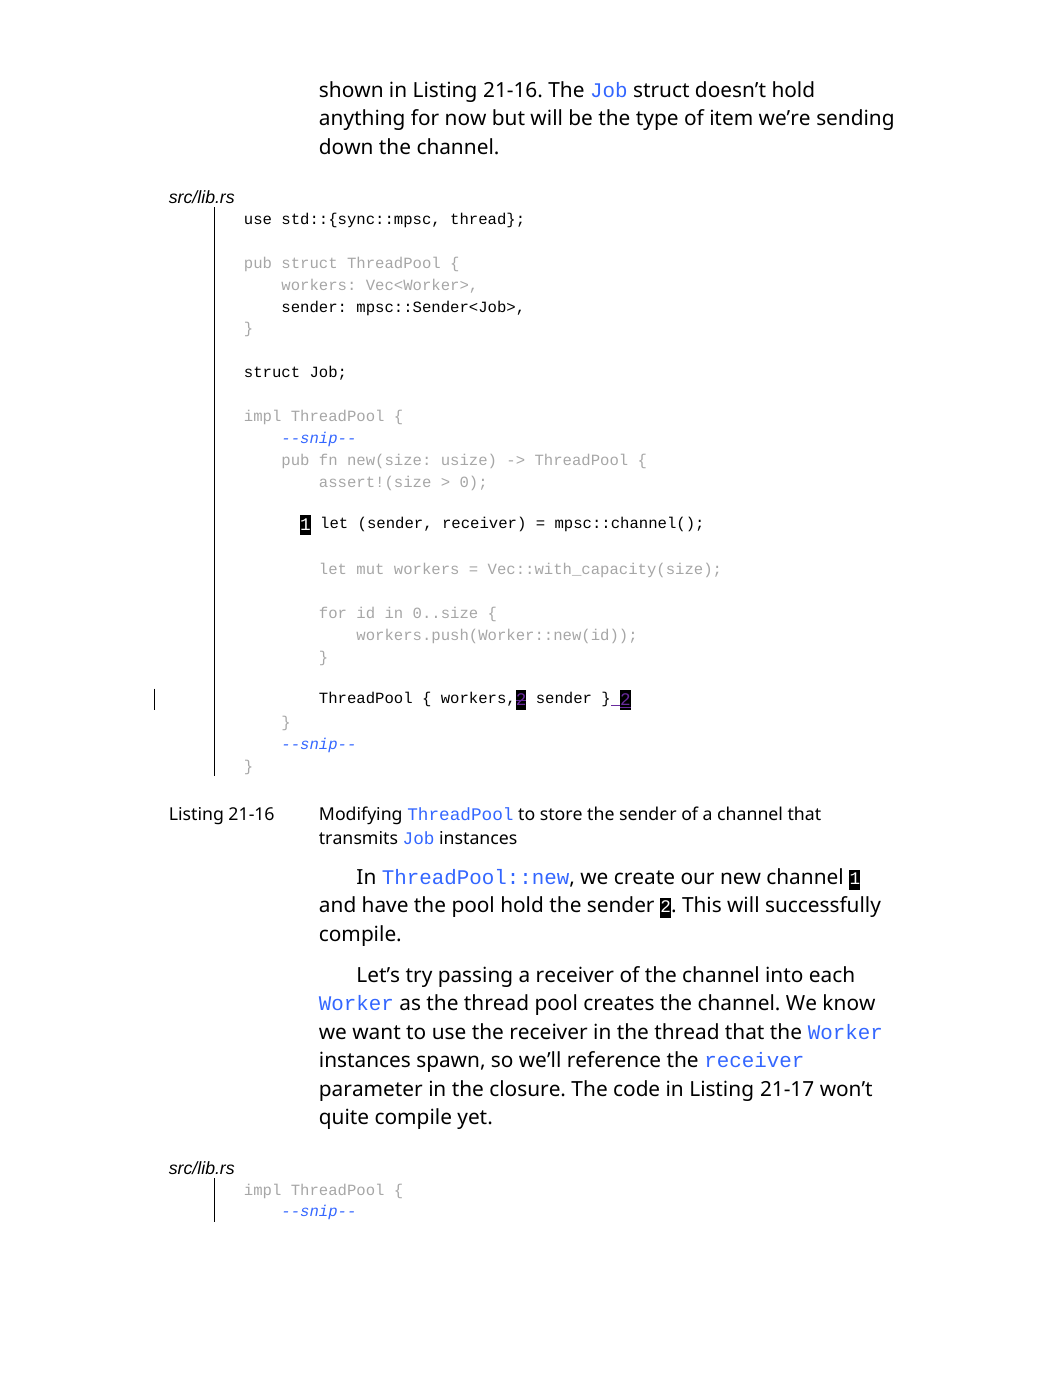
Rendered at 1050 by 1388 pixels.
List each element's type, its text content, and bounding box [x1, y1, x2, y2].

text for id in 0..size { [215, 601, 900, 623]
text 1 let (sender, receiver) = mpsc::channel(); [215, 513, 900, 535]
text src/lib.rs [169, 1156, 900, 1178]
text } [215, 317, 900, 338]
list Modifying ThreadPool to store the sender of a channel that transmits Job instances [169, 801, 900, 849]
text } [215, 645, 900, 667]
text } [215, 710, 900, 732]
text assert!(size > 0); [215, 470, 900, 492]
text --snip-- [215, 732, 900, 754]
text sender: mpsc::Sender<Job>, [215, 295, 900, 317]
text ThreadPool { workers, sender } [215, 688, 900, 710]
text let mut workers = Vec::with_capacity(size); [215, 557, 900, 579]
text impl ThreadPool { [215, 1178, 900, 1200]
text workers.push(Worker::new(id)); [215, 623, 900, 645]
text struct Job; [215, 360, 900, 382]
text In ThreadPool::new, we create our new channel 1 and have the pool hold the sender 2. This will successfully compile. [319, 862, 900, 947]
text --snip-- [215, 1200, 900, 1222]
text } [215, 754, 900, 776]
text Let’s try passing a receiver of the channel into each Worker as the thread pool creates the channel. We know we want to use the receiver in the thread that the Worker instances spawn, so we’ll reference the receiver parameter in the closure. The code in Listing 21-17 won’t quite compile yet. [319, 960, 900, 1131]
text use std::{sync::mpsc, thread}; [215, 207, 900, 229]
text pub fn new(size: usize) -> ThreadPool { [215, 448, 900, 470]
text workers: Vec<Worker>, [215, 273, 900, 295]
text src/lib.rs [169, 185, 900, 207]
text --snip-- [215, 426, 900, 448]
text pub struct ThreadPool { [215, 251, 900, 273]
text impl ThreadPool { [215, 404, 900, 426]
